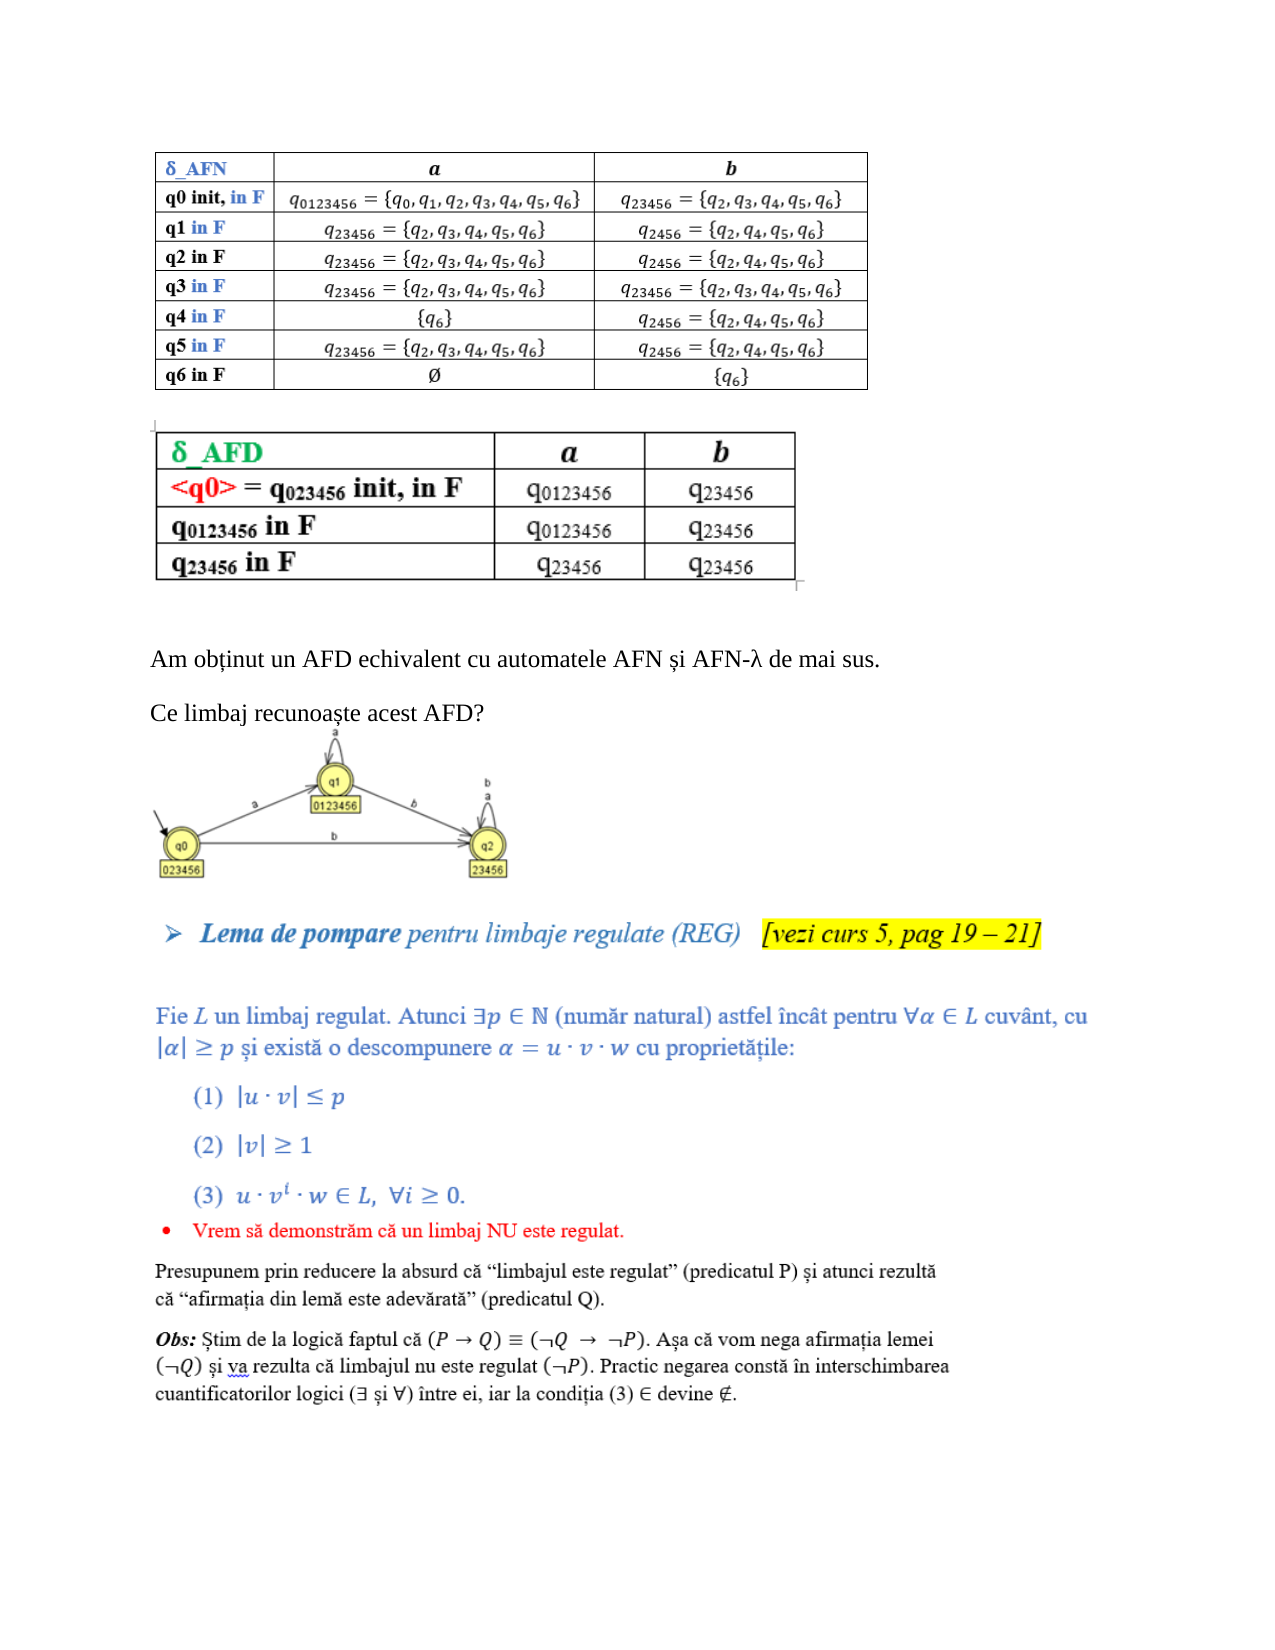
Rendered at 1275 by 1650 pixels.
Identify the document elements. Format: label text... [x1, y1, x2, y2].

picture [150, 150, 871, 392]
text Ce limbaj recunoaște acest AFD? [150, 698, 1125, 727]
picture [150, 911, 1094, 1411]
picture [150, 420, 805, 591]
picture [150, 726, 518, 883]
text Am obținut un AFD echivalent cu automatele AFN și AFN-λ de mai sus. [150, 644, 1125, 673]
